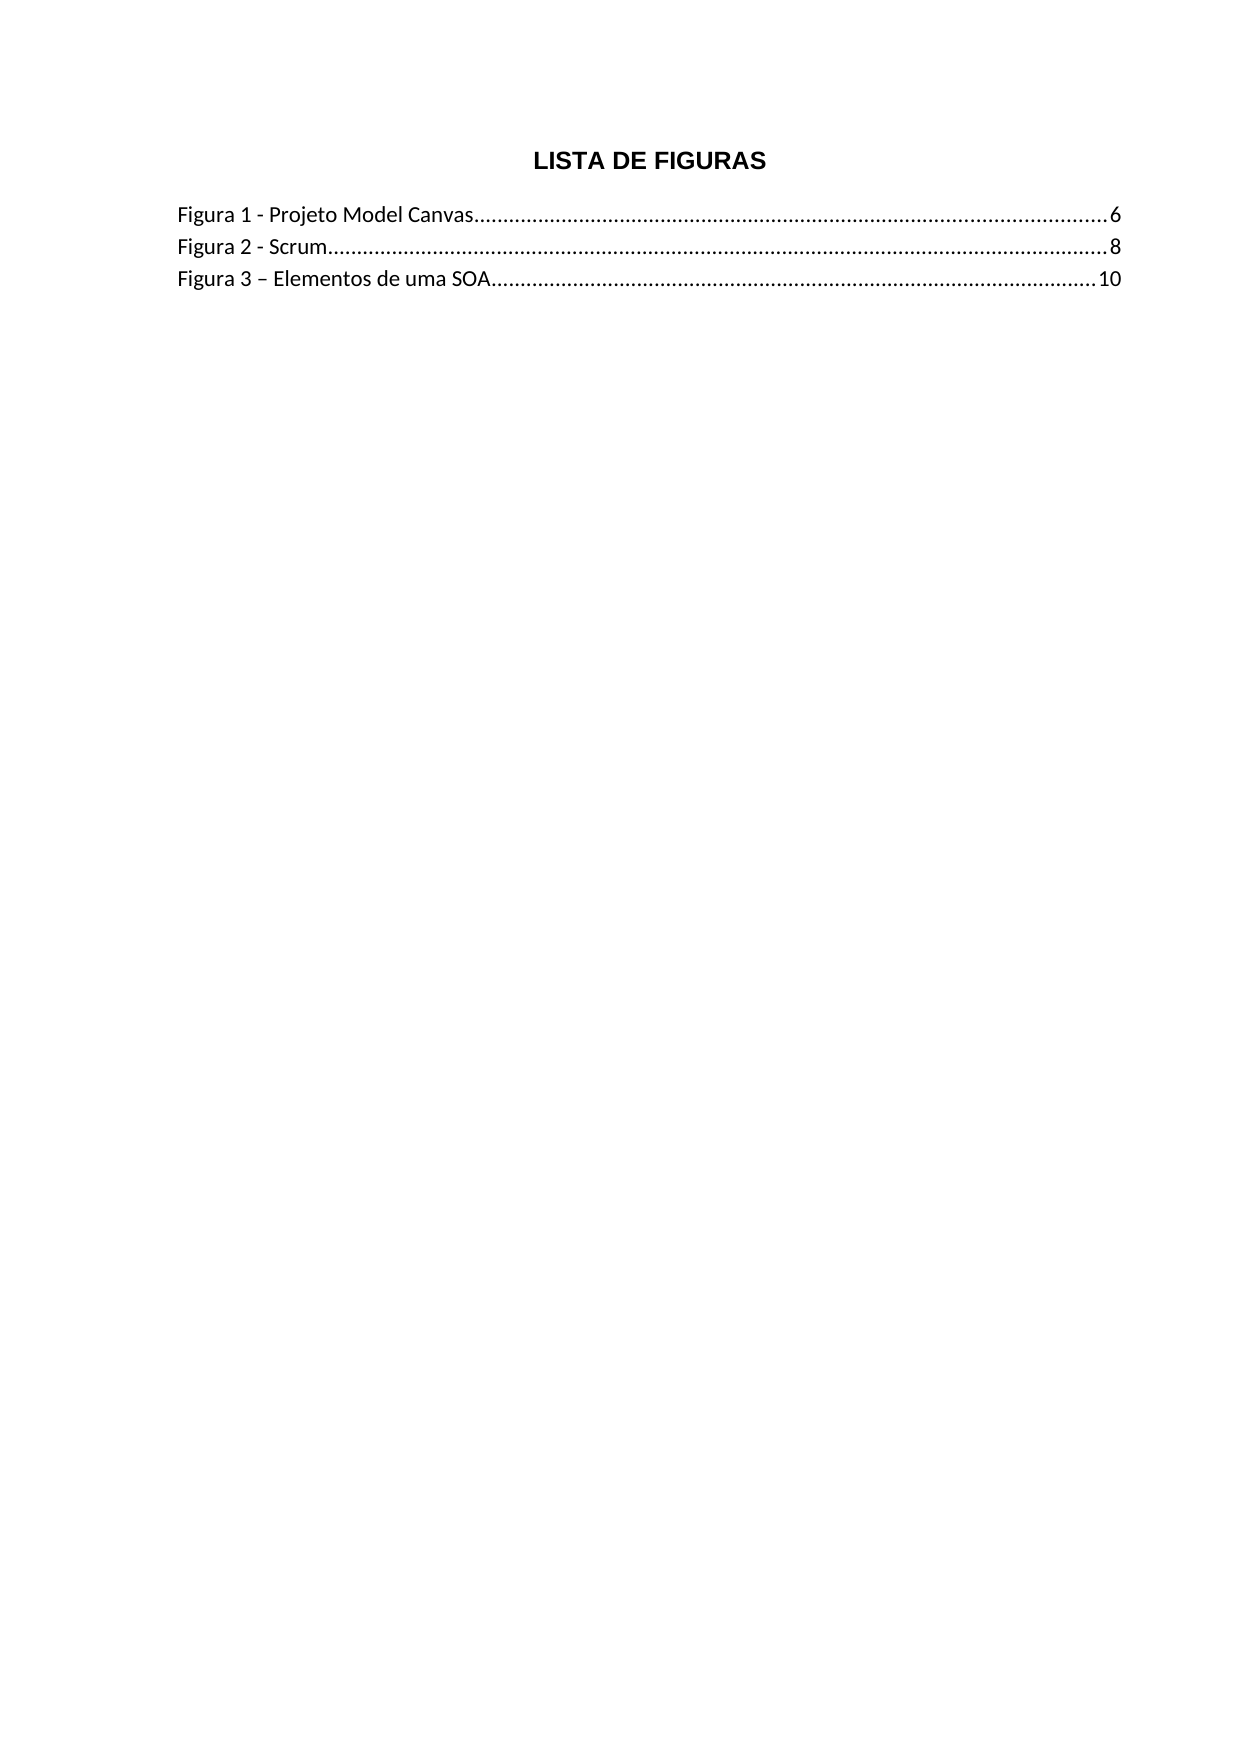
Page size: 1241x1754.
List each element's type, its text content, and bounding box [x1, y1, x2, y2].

text LISTA DE FIGURAS [177, 146, 1122, 175]
text Figura 3 – Elementos de uma SOA 10 [177, 264, 1122, 292]
text Figura 1 - Projeto Model Canvas 6 [177, 200, 1122, 228]
text Figura 2 - Scrum 8 [177, 232, 1122, 260]
